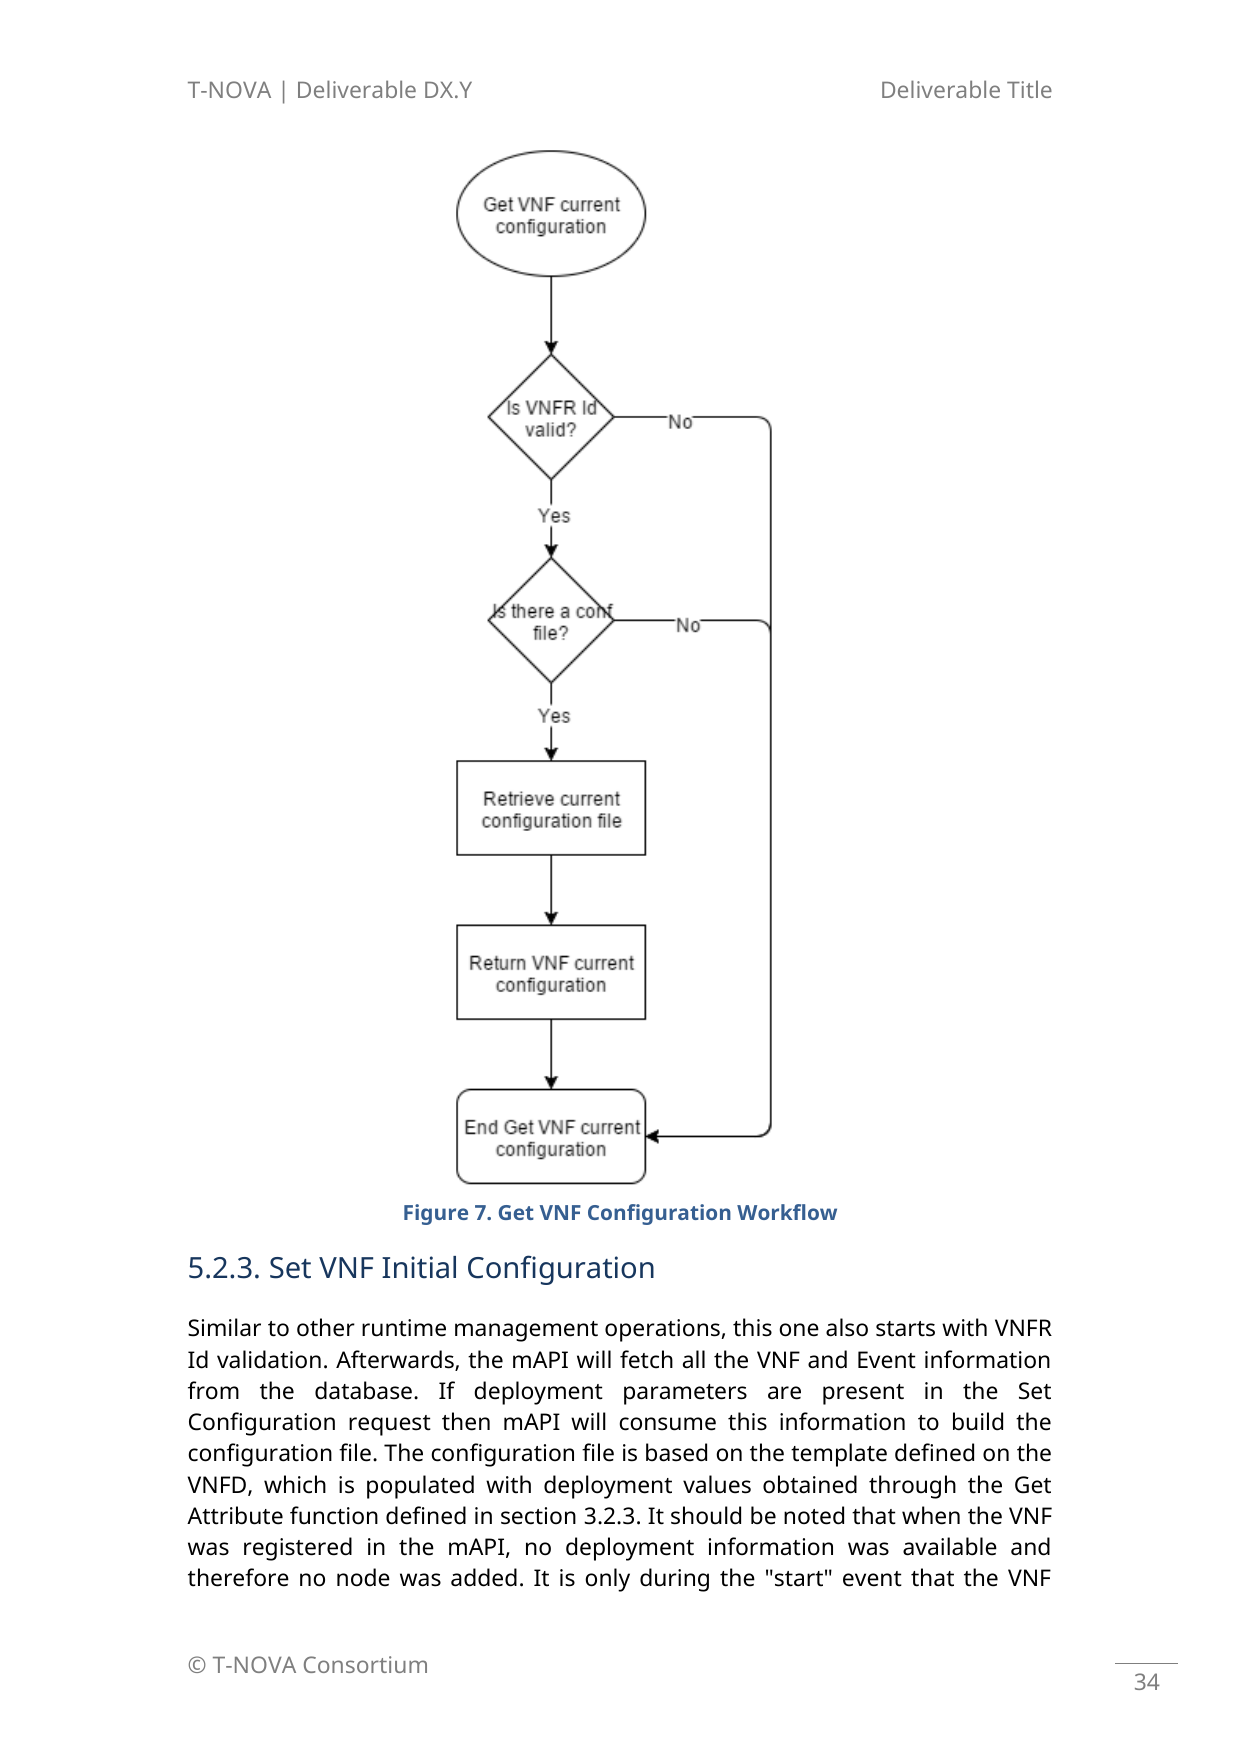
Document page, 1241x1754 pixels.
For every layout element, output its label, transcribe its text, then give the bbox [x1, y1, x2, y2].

subtitle Set VNF Initial Configuration [187, 1248, 1053, 1287]
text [187, 1312, 1053, 1594]
text Figure 7. Get VNF Configuration Workflow [187, 1198, 1053, 1227]
picture [455, 150, 785, 1186]
